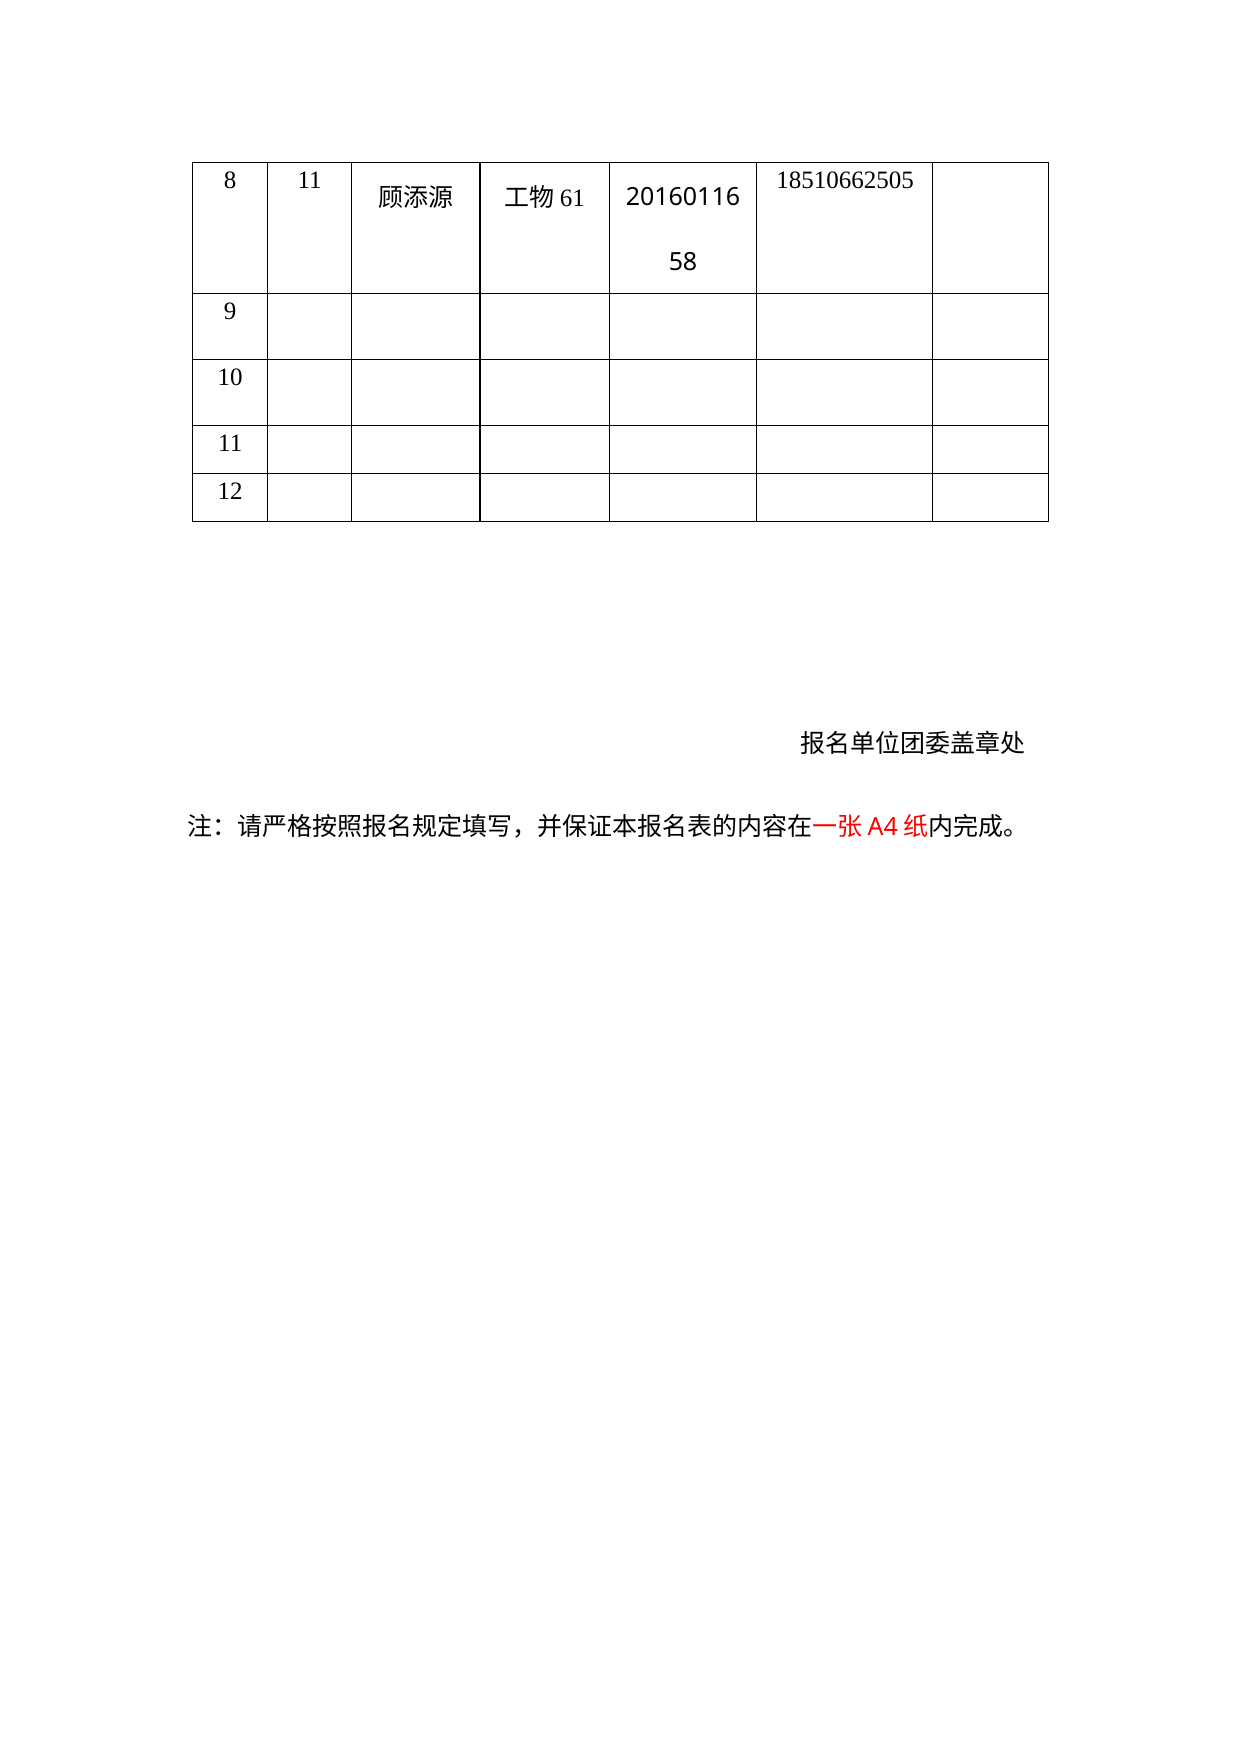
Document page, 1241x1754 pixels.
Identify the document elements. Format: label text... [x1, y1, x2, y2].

table_cell [268, 426, 351, 473]
table_cell 11 [268, 163, 351, 293]
table_cell 18510662505 [757, 163, 932, 293]
table_cell [933, 474, 1048, 521]
table_cell [933, 426, 1048, 473]
table_cell [352, 474, 479, 521]
table_cell 顾添源 [352, 163, 479, 293]
table_cell [933, 294, 1048, 359]
table_cell [933, 163, 1048, 293]
table_cell [352, 294, 479, 359]
table_cell 9 [193, 294, 267, 359]
table_cell [352, 426, 479, 473]
table_cell [610, 294, 756, 359]
table_cell [481, 360, 609, 425]
table_cell 8 [193, 163, 267, 293]
table_cell [352, 360, 479, 425]
table_cell 12 [193, 474, 267, 521]
table_cell 工物61 [481, 163, 609, 293]
table_cell [933, 360, 1048, 425]
table_cell 10 [193, 360, 267, 425]
text 报名单位团委盖章处 [187, 709, 1053, 774]
table_cell [610, 474, 756, 521]
table_cell [757, 426, 932, 473]
table_cell 2016011658 [610, 163, 756, 293]
text 注：请严格按照报名规定填写，并保证本报名表的内容在一张A4纸内完成。 [187, 792, 1053, 857]
table_cell [757, 294, 932, 359]
table_cell [757, 474, 932, 521]
table_cell [268, 294, 351, 359]
table_cell [268, 474, 351, 521]
table_cell [757, 360, 932, 425]
table_cell [481, 426, 609, 473]
table_cell [610, 360, 756, 425]
table_cell [481, 474, 609, 521]
table_cell [481, 294, 609, 359]
table_cell [268, 360, 351, 425]
table_cell 11 [193, 426, 267, 473]
table_cell [610, 426, 756, 473]
